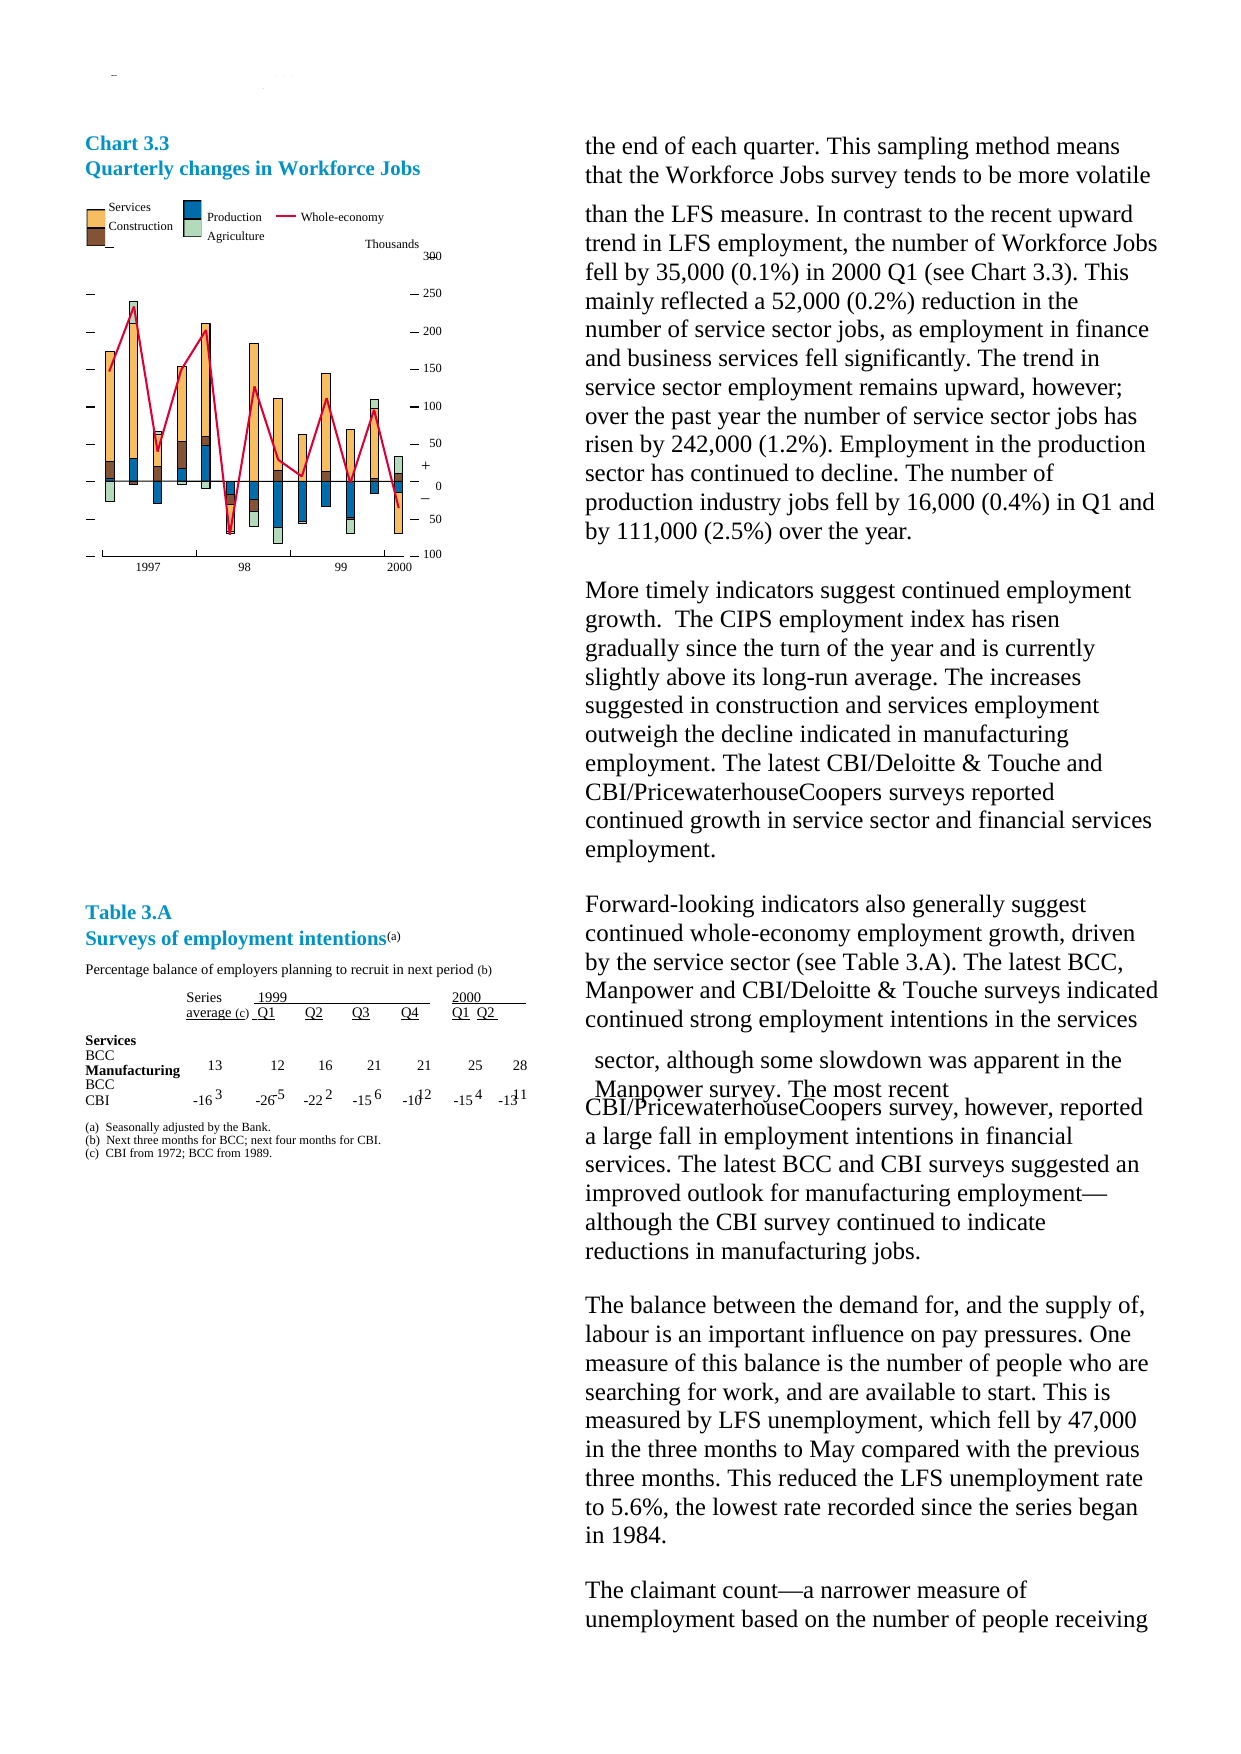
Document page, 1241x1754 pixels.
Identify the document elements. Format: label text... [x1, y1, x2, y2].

text _ 0 [421, 476, 446, 494]
subtitle Chart 3.3 [85, 131, 422, 155]
subtitle Surveys of employment intentions(a) [85, 925, 530, 949]
list Next three months for BCC; next four months for CBI. [85, 1134, 530, 1147]
text the end of each quarter. This sampling method means that the Workforce Jobs survey tends to be more volatile [585, 131, 1154, 189]
text The claimant count—a narrower measure of unemployment based on the number of people receiving [585, 1575, 1161, 1633]
text 200 [423, 324, 446, 338]
text The balance between the demand for, and the supply of, labour is an important influence on pay pressures. One measure of this balance is the number of people who are searching for work, and are available to start. This is measured by LFS unemployment, which fell by 47,000 in the three months to May compared with the previous three months. This reduced the LFS unemployment rate to 5.6%, the lowest rate recorded since the series began in 1984. [585, 1290, 1151, 1549]
text average (c) Q1 Q2 Q3 Q4 Q1 Q2 [186, 1005, 530, 1021]
text Services Construction [108, 199, 175, 233]
text 300 [423, 249, 446, 263]
text 150 [423, 361, 446, 376]
text Whole-economy [301, 209, 419, 224]
text CBI -16 -26 -22 -15 -10 -15 -13 [85, 1093, 530, 1108]
text 50 [429, 512, 446, 526]
text Series 1999 2000 [186, 990, 530, 1005]
text Percentage balance of employers planning to recruit in next period (b) [85, 961, 530, 977]
text BCC [85, 1049, 530, 1063]
text CBI/PricewaterhouseCoopers survey, however, reported a large fall in employment intentions in financial services. The latest BCC and CBI surveys suggested an improved outlook for manufacturing employment— although the CBI survey continued to indicate reductions in manufacturing jobs. [585, 1092, 1156, 1264]
text 50 [429, 436, 446, 451]
text than the LFS measure. In contrast to the recent upward trend in LFS employment, the number of Workforce Jobs fell by 35,000 (0.1%) in 2000 Q1 (see Chart 3.3). This mainly reflected a 52,000 (0.2%) reduction in the number of service sector jobs, as employment in finance and business services fell significantly. The trend in service sector employment remains upward, however; over the past year the number of service sector jobs has risen by 242,000 (1.2%). Employment in the production sector has continued to decline. The number of production industry jobs fell by 16,000 (0.4%) in Q1 and by 111,000 (2.5%) over the year. [585, 199, 1158, 544]
picture [183, 200, 202, 237]
subtitle Quarterly changes in Workforce Jobs [85, 156, 422, 180]
text More timely indicators suggest continued employment growth. The CIPS employment index has risen gradually since the turn of the year and is currently slightly above its long-run average. The increases suggested in construction and services employment outweigh the decline indicated in manufacturing employment. The latest CBI/Deloitte & Touche and CBI/PricewaterhouseCoopers surveys reported continued growth in service sector and financial services employment. [585, 575, 1157, 863]
subtitle Table 3.A [85, 900, 530, 924]
list Seasonally adjusted by the Bank. [85, 1121, 530, 1134]
text 250 [423, 286, 446, 301]
list CBI from 1972; BCC from 1989. [85, 1147, 530, 1160]
picture [86, 209, 106, 246]
text 1997 98 99 2000 [135, 561, 530, 575]
text BCC [85, 1078, 530, 1093]
text Production Agriculture [207, 209, 267, 243]
text 100 [423, 399, 446, 413]
text Manufacturing [85, 1063, 530, 1078]
text Thousands [365, 237, 419, 251]
text Services [85, 1033, 530, 1049]
text + [421, 457, 446, 475]
text Forward-looking indicators also generally suggest continued whole-economy employment growth, driven by the service sector (see Table 3.A). The latest BCC, Manpower and CBI/Deloitte & Touche surveys indicated continued strong employment intentions in the services [585, 889, 1161, 1033]
